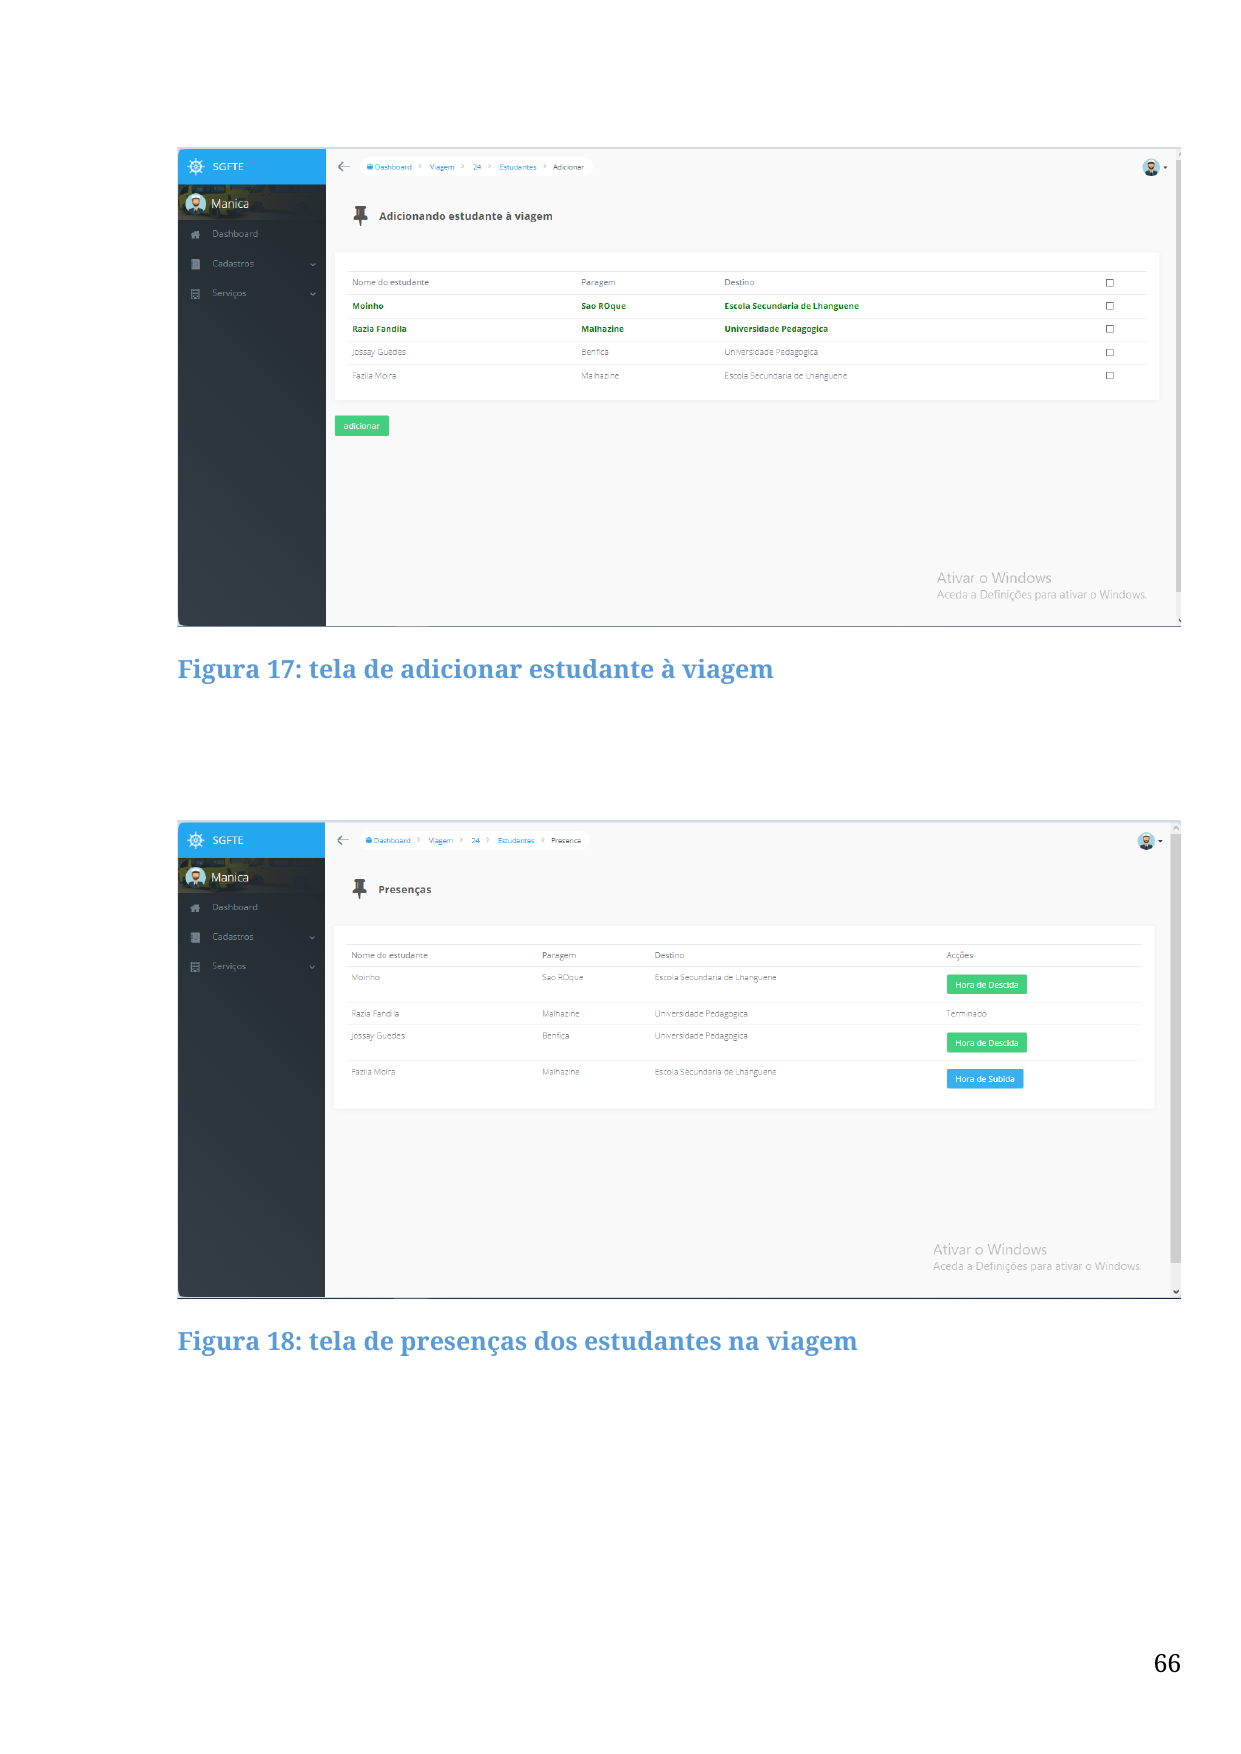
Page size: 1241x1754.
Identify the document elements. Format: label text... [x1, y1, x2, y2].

picture [177, 820, 1182, 1299]
subtitle Figura 17: tela de adicionar estudante à viagem [177, 651, 1181, 685]
picture [177, 147, 1182, 627]
subtitle Figura 18: tela de presenças dos estudantes na viagem [177, 1323, 1181, 1357]
